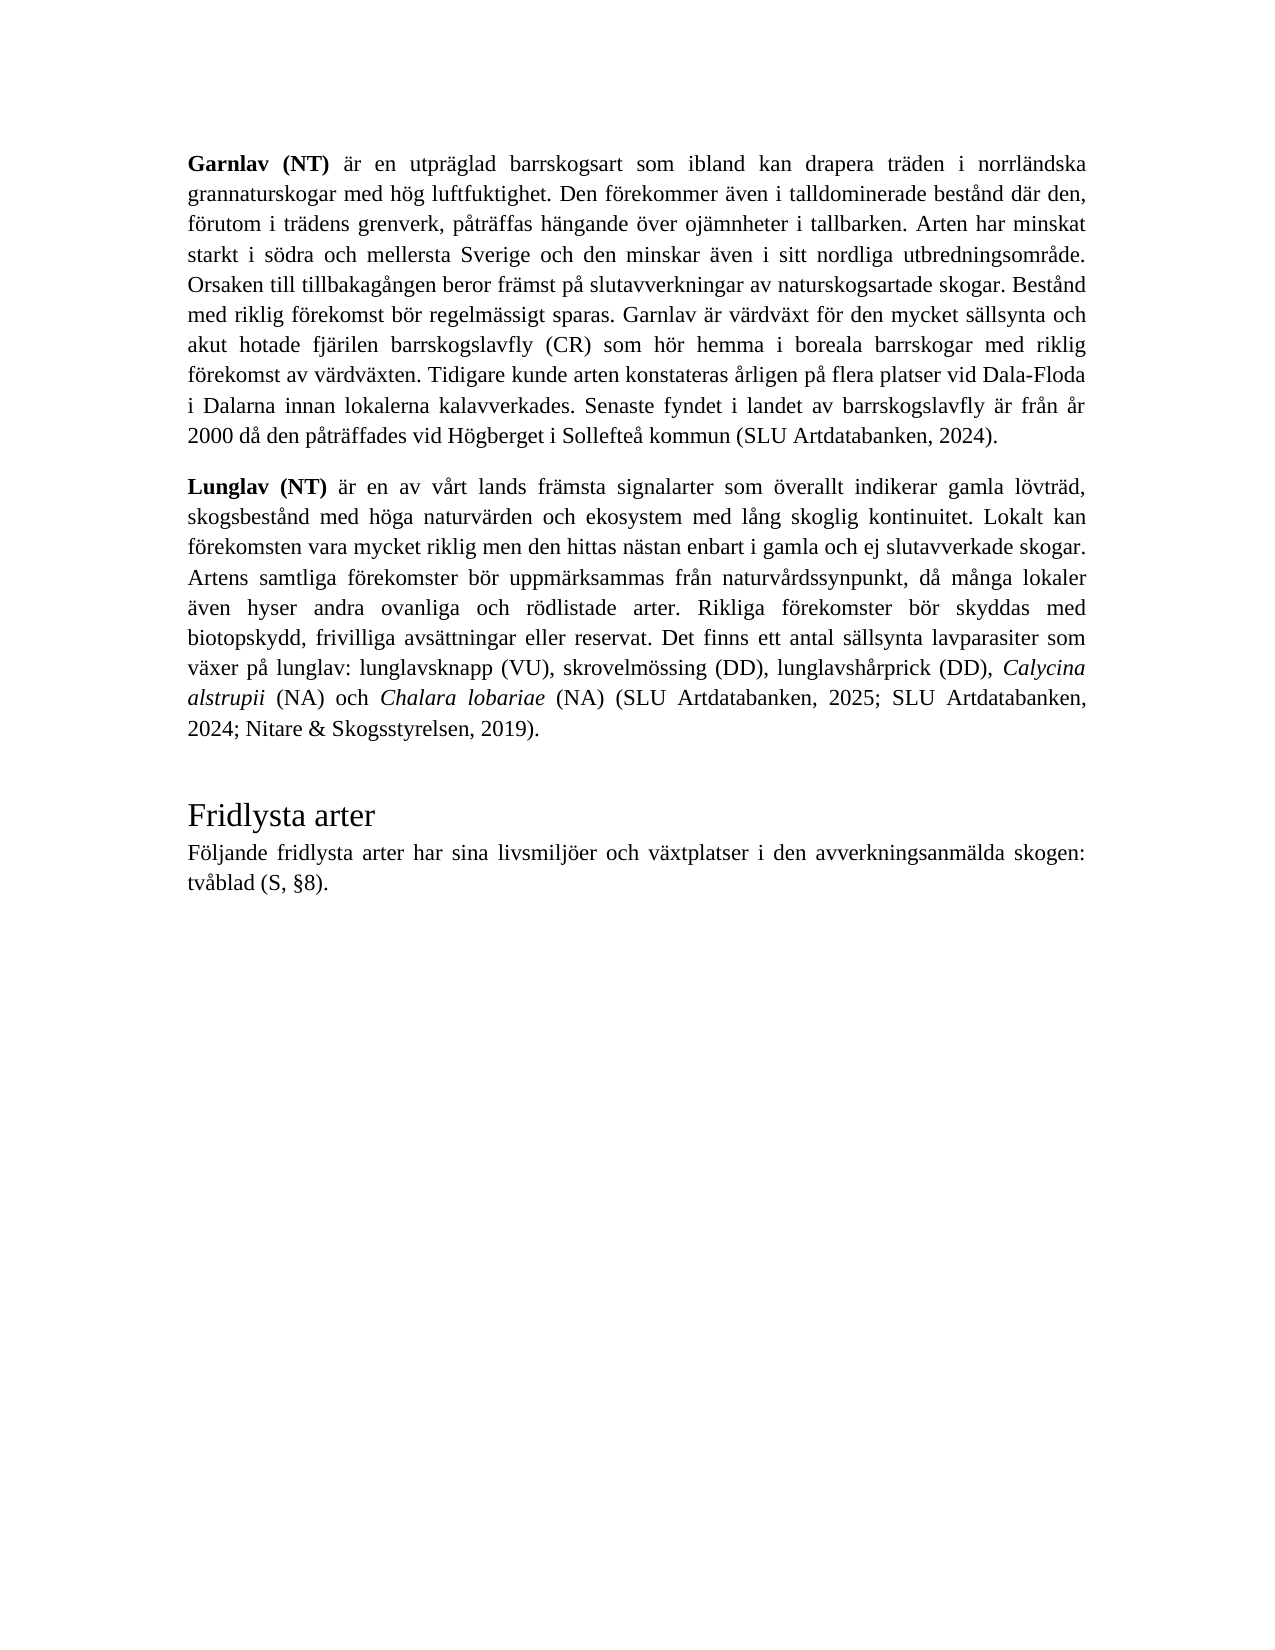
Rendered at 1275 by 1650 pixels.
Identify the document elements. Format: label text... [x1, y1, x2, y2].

text Garnlav (NT) är en utpräglad barrskogsart som ibland kan drapera träden i norrländska grannaturskogar med hög luftfuktighet. Den förekommer även i talldominerade bestånd där den, förutom i trädens grenverk, påträffas hängande över ojämnheter i tallbarken. Arten har minskat starkt i södra och mellersta Sverige och den minskar även i sitt nordliga utbredningsområde. Orsaken till tillbakagången beror främst på slutavverkningar av naturskogsartade skogar. Bestånd med riklig förekomst bör regelmässigt sparas. Garnlav är värdväxt för den mycket sällsynta och akut hotade fjärilen barrskogslavfly (CR) som hör hemma i boreala barrskogar med riklig förekomst av värdväxten. Tidigare kunde arten konstateras årligen på flera platser vid Dala-Floda i Dalarna innan lokalerna kalavverkades. Senaste fyndet i landet av barrskogslavfly är från år 2000 då den påträffades vid Högberget i Sollefteå kommun (SLU Artdatabanken, 2024). [187, 150, 1087, 448]
text Följande fridlysta arter har sina livsmiljöer och växtplatser i den avverkningsanmälda skogen: tvåblad (S, §8). [187, 839, 1087, 895]
text Lunglav (NT) är en av vårt lands främsta signalarter som överallt indikerar gamla lövträd, skogsbestånd med höga naturvärden och ekosystem med lång skoglig kontinuitet. Lokalt kan förekomsten vara mycket riklig men den hittas nästan enbart i gamla och ej slutavverkade skogar. Artens samtliga förekomster bör uppmärksammas från naturvårdssynpunkt, då många lokaler även hyser andra ovanliga och rödlistade arter. Rikliga förekomster bör skyddas med biotopskydd, frivilliga avsättningar eller reservat. Det finns ett antal sällsynta lavparasiter som växer på lunglav: lunglavsknapp (VU), skrovelmössing (DD), lunglavshårprick (DD), Calycina alstrupii (NA) och Chalara lobariae (NA) (SLU Artdatabanken, 2025; SLU Artdatabanken, 2024; Nitare & Skogsstyrelsen, 2019). [187, 473, 1087, 741]
subtitle Fridlysta arter [187, 795, 1087, 833]
